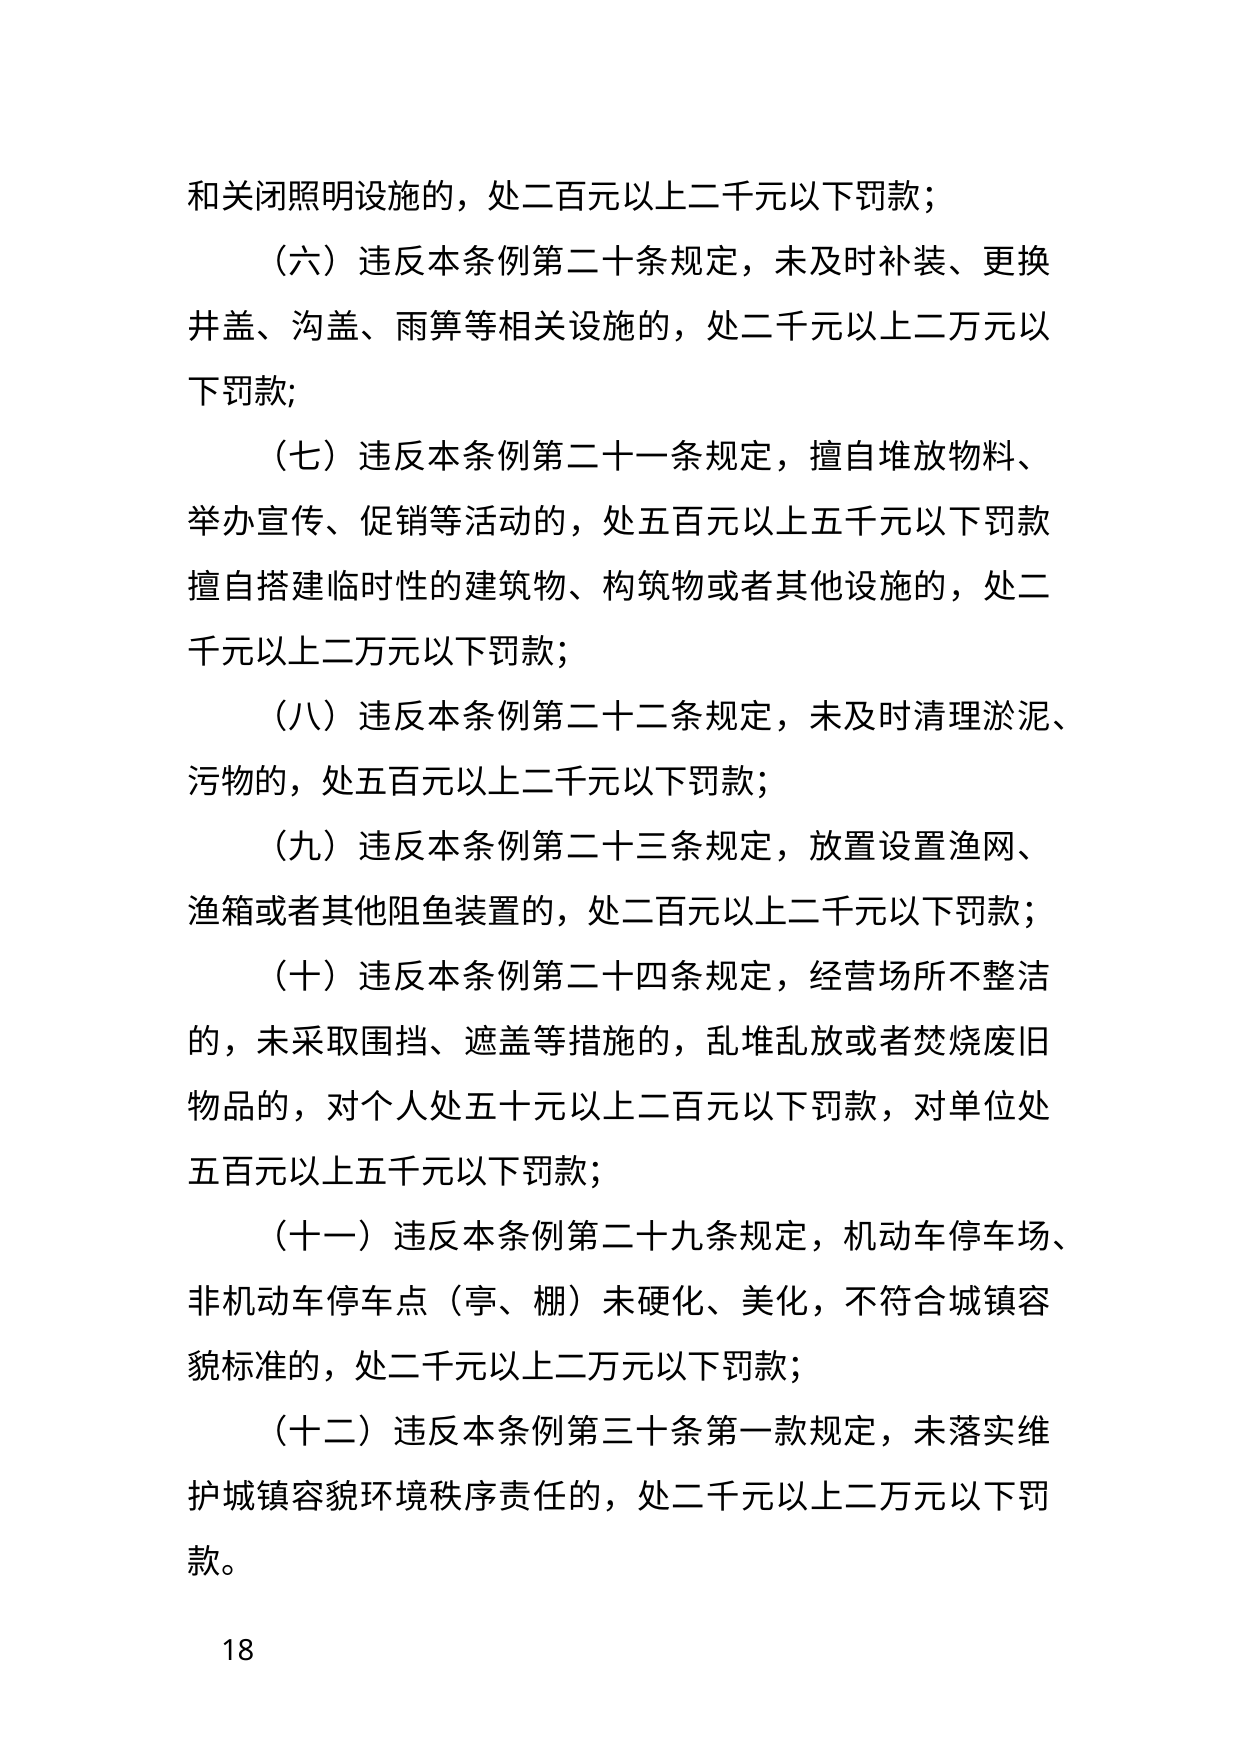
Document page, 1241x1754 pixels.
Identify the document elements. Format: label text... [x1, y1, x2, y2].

text （九）违反本条例第二十三条规定，放置设置渔网、渔箱或者其他阻鱼装置的，处二百元以上二千元以下罚款； [187, 812, 1053, 942]
text （七）违反本条例第二十一条规定，擅自堆放物料、举办宣传、促销等活动的，处五百元以上五千元以下罚款；擅自搭建临时性的建筑物、构筑物或者其他设施的，处二千元以上二万元以下罚款； [187, 422, 1053, 682]
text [187, 162, 1053, 227]
text （六）违反本条例第二十条规定，未及时补装、更换井盖、沟盖、雨箅等相关设施的，处二千元以上二万元以下罚款; [187, 227, 1053, 422]
text （十）违反本条例第二十四条规定，经营场所不整洁的，未采取围挡、遮盖等措施的，乱堆乱放或者焚烧废旧物品的，对个人处五十元以上二百元以下罚款，对单位处五百元以上五千元以下罚款； [187, 942, 1053, 1202]
text （十一）违反本条例第二十九条规定，机动车停车场、非机动车停车点（亭、棚）未硬化、美化，不符合城镇容貌标准的，处二千元以上二万元以下罚款； [187, 1202, 1053, 1397]
text （八）违反本条例第二十二条规定，未及时清理淤泥、污物的，处五百元以上二千元以下罚款； [187, 682, 1053, 812]
text （十二）违反本条例第三十条第一款规定，未落实维护城镇容貌环境秩序责任的，处二千元以上二万元以下罚款。 [187, 1397, 1053, 1592]
